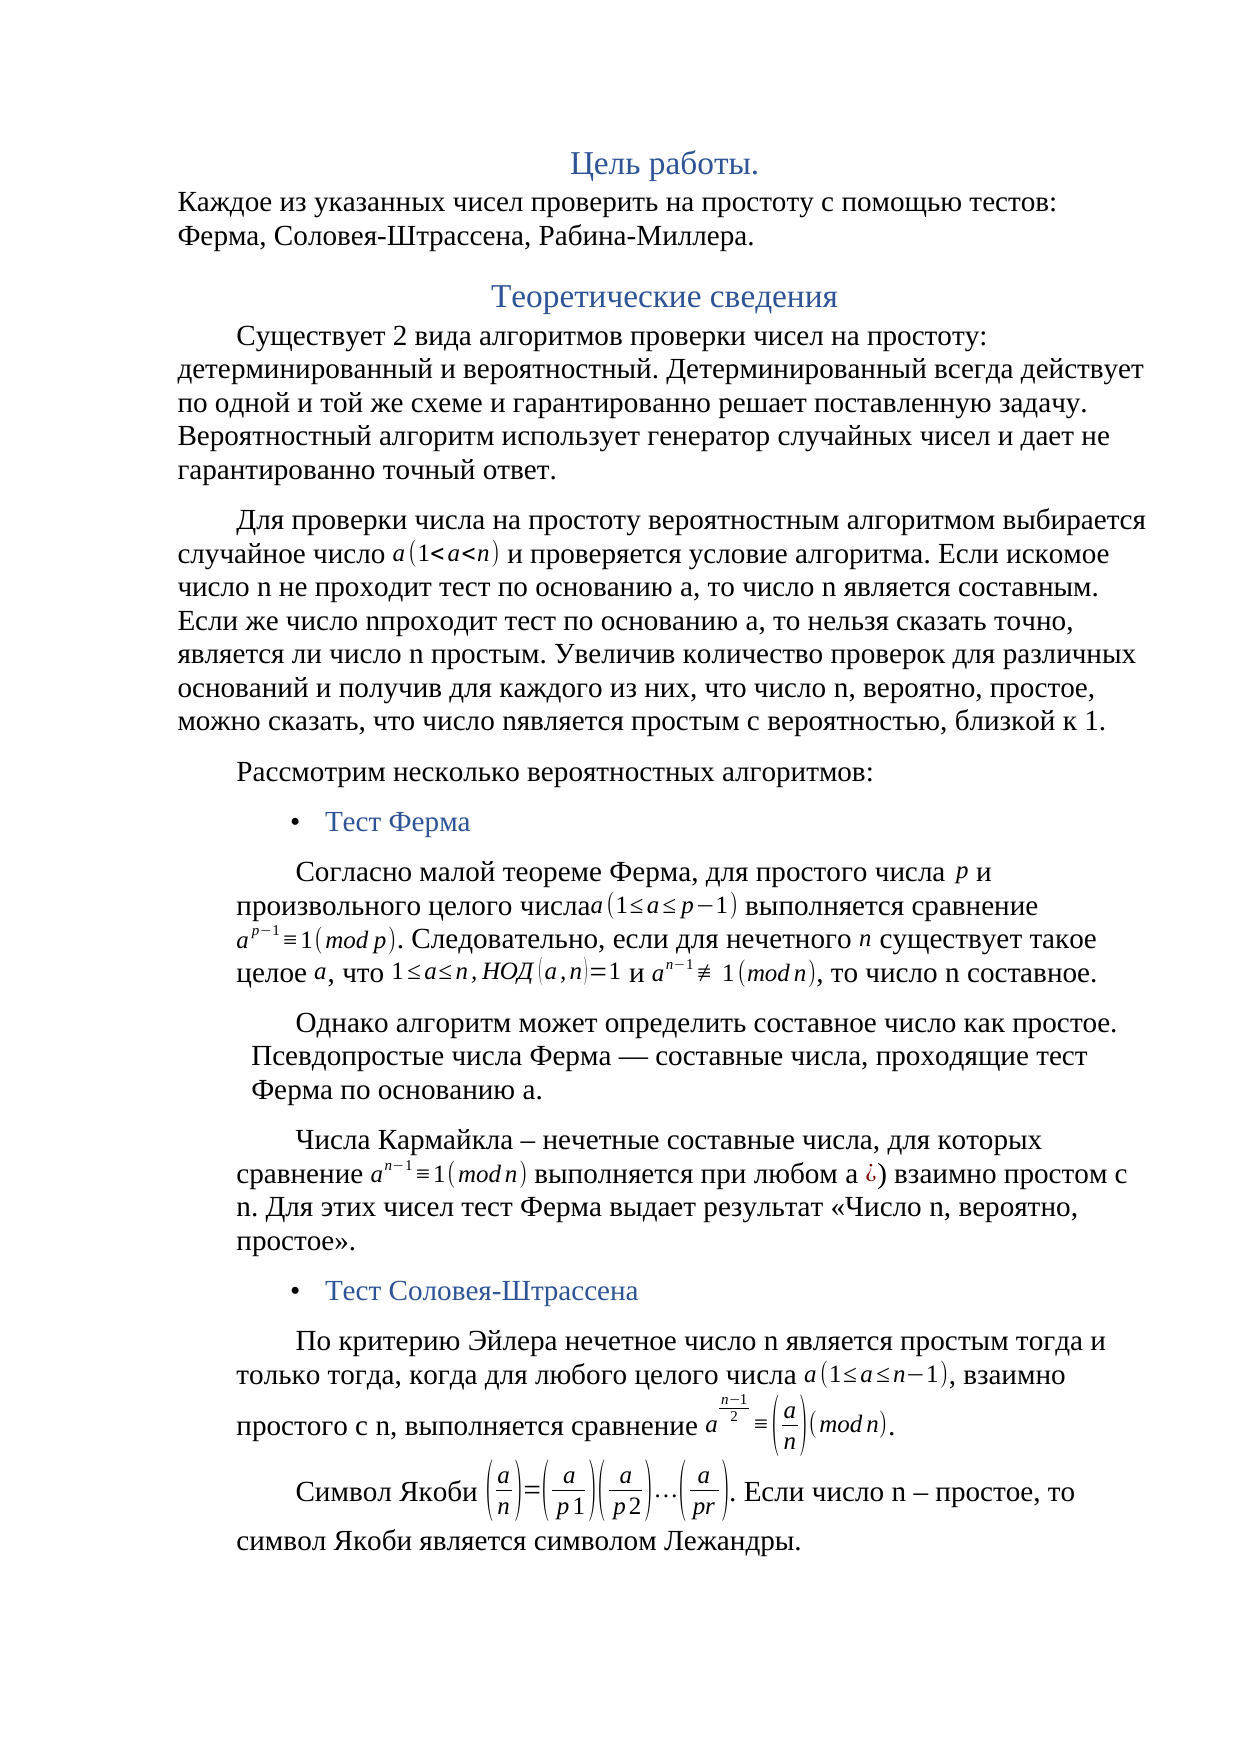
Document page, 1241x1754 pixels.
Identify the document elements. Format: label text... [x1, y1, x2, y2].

text Рассмотрим несколько вероятностных алгоритмов: [177, 754, 1152, 787]
list По критерию Эйлера нечетное число n является простым тогда и только тогда, когда для любого целого числа , взаимно простого с n, выполняется сравнение . [236, 1323, 1152, 1458]
text • Тест Соловея-Штрассена [290, 1273, 1152, 1307]
text Для проверки числа на простоту вероятностным алгоритмом выбирается случайное число и проверяется условие алгоритма. Если искомое число n не проходит тест по основанию a, то число n является составным. Если же число nпроходит тест по основанию a, то нельзя сказать точно, является ли число n простым. Увеличив количество проверок для различных оснований и получив для каждого из них, что число n, вероятно, простое, можно сказать, что число nявляется простым с вероятностью, близкой к 1. [177, 502, 1152, 737]
text Каждое из указанных чисел проверить на простоту с помощью тестов: Ферма, Соловея-Штрассена, Рабина-Миллера. [177, 184, 1152, 252]
text Числа Кармайкла – нечетные составные числа, для которых сравнение выполняется при любом a ) взаимно простом с n. Для этих чисел тест Ферма выдает результат «Число n, вероятно, простое». [236, 1122, 1152, 1256]
text Существует 2 вида алгоритмов проверки чисел на простоту: детерминированный и вероятностный. Детерминированный всегда действует по одной и той же схеме и гарантированно решает поставленную задачу. Вероятностный алгоритм использует генератор случайных чисел и дает не гарантированно точный ответ. [177, 318, 1152, 486]
text • Тест Ферма [290, 804, 1152, 837]
list Символ Якоби . Если число n – простое, то символ Якоби является символом Лежандры. [236, 1458, 1152, 1557]
subtitle Цель работы. [177, 143, 1152, 181]
text Однако алгоритм может определить составное число как простое. Псевдопростые числа Ферма — составные числа, проходящие тест Ферма по основанию a. [251, 1005, 1152, 1106]
subtitle Теоретические сведения [177, 277, 1152, 315]
text Согласно малой теореме Ферма, для простого числа и произвольного целого числа выполняется сравнение . Следовательно, если для нечетного существует такое целое , что и , то число n составное. [236, 854, 1152, 988]
